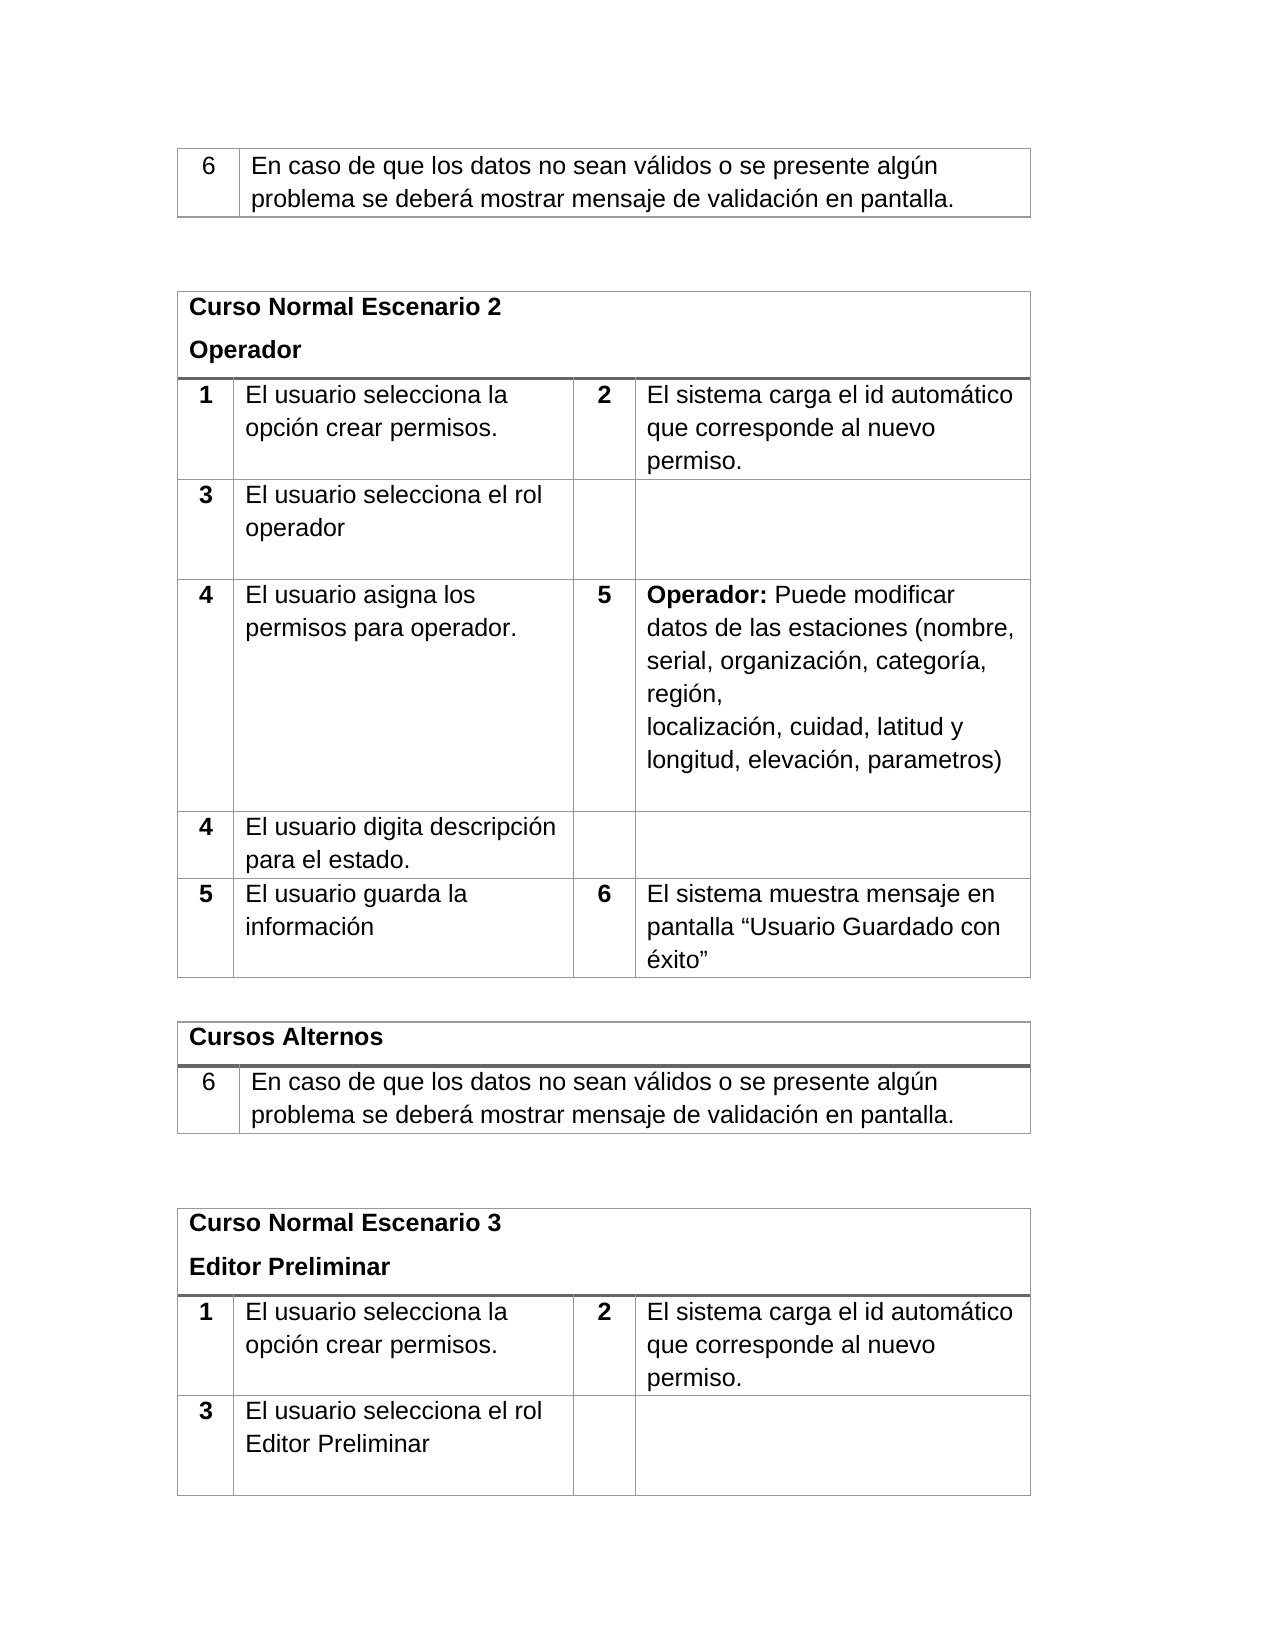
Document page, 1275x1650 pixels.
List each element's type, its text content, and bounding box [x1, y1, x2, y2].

table_cell El usuario asigna los permisos para operador. [234, 580, 573, 811]
table_cell [636, 1396, 1030, 1495]
table_cell 5 [178, 879, 233, 977]
table_cell 6 [178, 149, 239, 216]
table_cell El sistema carga el id automático que corresponde al nuevo permiso. [636, 1297, 1030, 1395]
table_cell El usuario selecciona el rol Editor Preliminar [234, 1396, 573, 1495]
table_cell 2 [574, 1297, 635, 1395]
table_cell 4 [178, 812, 233, 877]
table_cell [636, 812, 1030, 877]
table_cell [574, 480, 635, 579]
table_header Curso Normal Escenario 3 Editor Preliminar [178, 1209, 1030, 1293]
table_cell 5 [574, 580, 635, 811]
table_cell [574, 812, 635, 877]
table_cell El sistema carga el id automático que corresponde al nuevo permiso. [636, 380, 1030, 478]
table_cell [636, 480, 1030, 579]
table_cell 1 [178, 1297, 233, 1395]
table_cell El sistema muestra mensaje en pantalla “Usuario Guardado con éxito” [636, 879, 1030, 977]
table_cell 3 [178, 1396, 233, 1495]
table_cell [574, 1396, 635, 1495]
table_cell 4 [178, 580, 233, 811]
table_cell El usuario selecciona la opción crear permisos. [234, 1297, 573, 1395]
table_cell 6 [178, 1068, 239, 1133]
table_header Cursos Alternos [178, 1023, 1030, 1064]
table_cell El usuario selecciona el rol operador [234, 480, 573, 579]
table_cell Operador: Puede modificar datos de las estaciones (nombre, serial, organización, categoría, región, localización, cuidad, latitud y longitud, elevación, parametros) [636, 580, 1030, 811]
table_cell 2 [574, 380, 635, 478]
table_cell 6 [574, 879, 635, 977]
table_cell El usuario digita descripción para el estado. [234, 812, 573, 877]
table_header Curso Normal Escenario 2 Operador [178, 292, 1030, 377]
table_cell 3 [178, 480, 233, 579]
table_cell 1 [178, 380, 233, 478]
table_cell En caso de que los datos no sean válidos o se presente algún problema se deberá mostrar mensaje de validación en pantalla. [240, 149, 1030, 216]
table_cell El usuario guarda la información [234, 879, 573, 977]
table_cell El usuario selecciona la opción crear permisos. [234, 380, 573, 478]
table_cell En caso de que los datos no sean válidos o se presente algún problema se deberá mostrar mensaje de validación en pantalla. [240, 1068, 1030, 1133]
